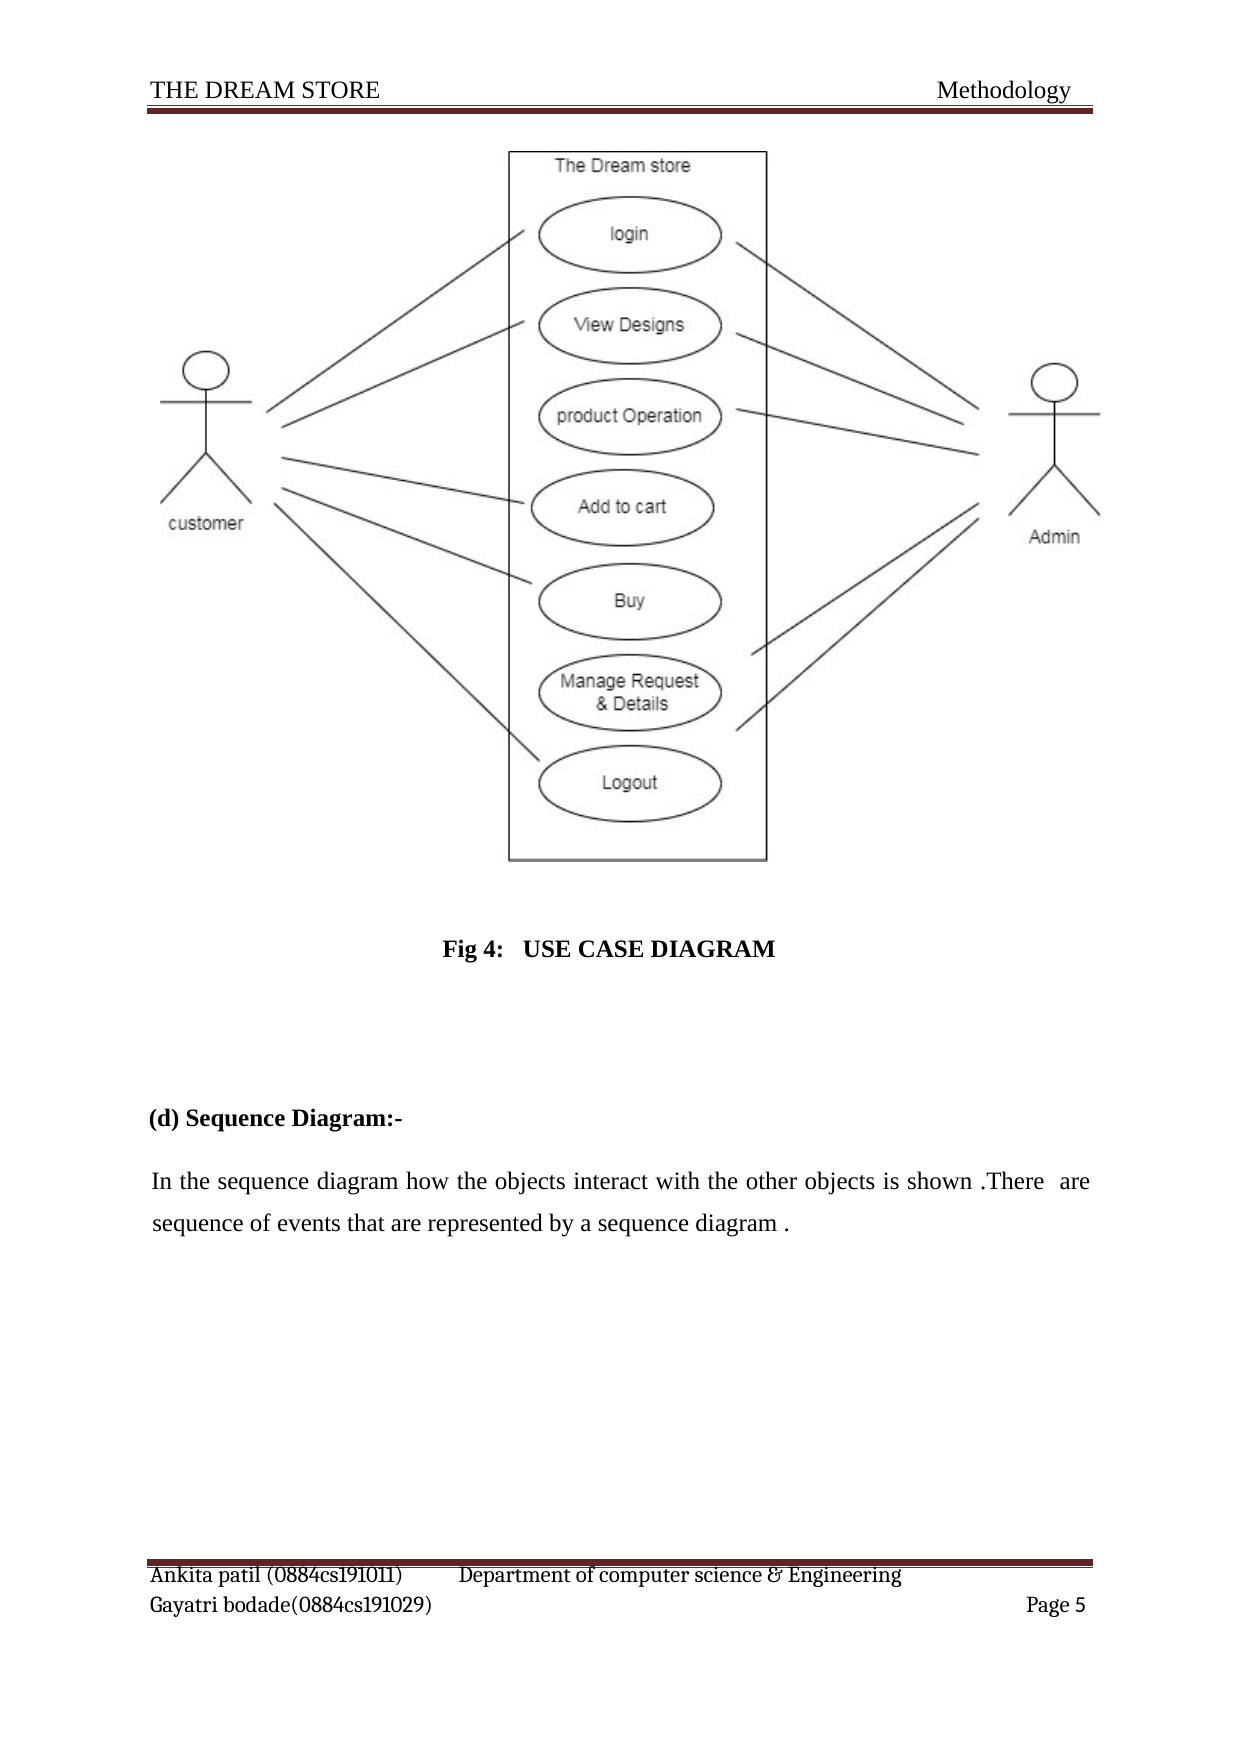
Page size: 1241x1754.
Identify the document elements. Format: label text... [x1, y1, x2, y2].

picture [160, 151, 1101, 862]
text Fig 4: USE CASE DIAGRAM [148, 934, 1092, 963]
text In the sequence diagram how the objects interact with the other objects is shown .There are sequence of events that are represented by a sequence diagram . [151, 1166, 1091, 1237]
subtitle (d) Sequence Diagram:- [148, 1103, 1092, 1132]
